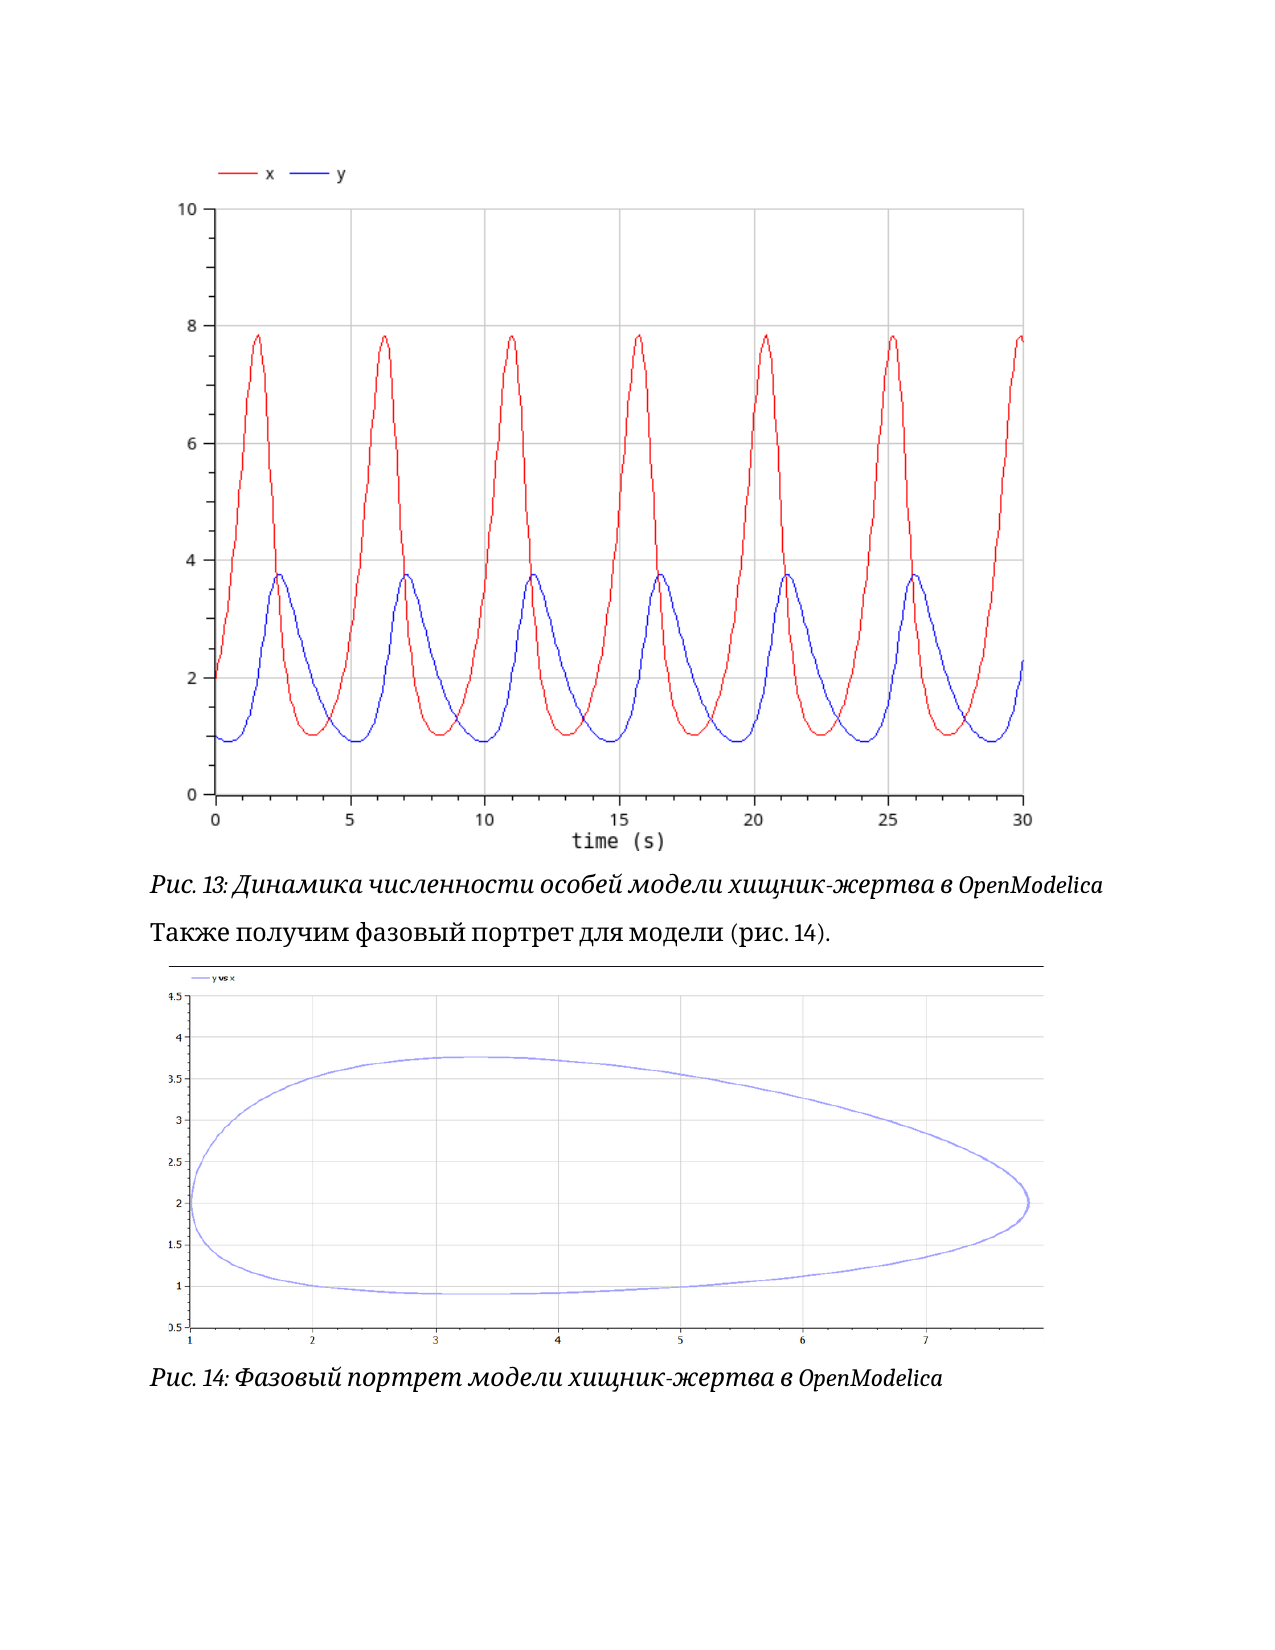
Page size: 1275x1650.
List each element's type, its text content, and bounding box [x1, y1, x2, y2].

picture [168, 150, 1044, 851]
picture [168, 966, 1044, 1344]
text Рис. 13: Динамика численности особей модели хищник-жертва в OpenModelica [150, 871, 1125, 900]
text Рис. 14: Фазовый портрет модели хищник-жертва в OpenModelica [150, 1364, 1125, 1393]
text Также получим фазовый портрет для модели (рис. 14). [150, 919, 1125, 948]
